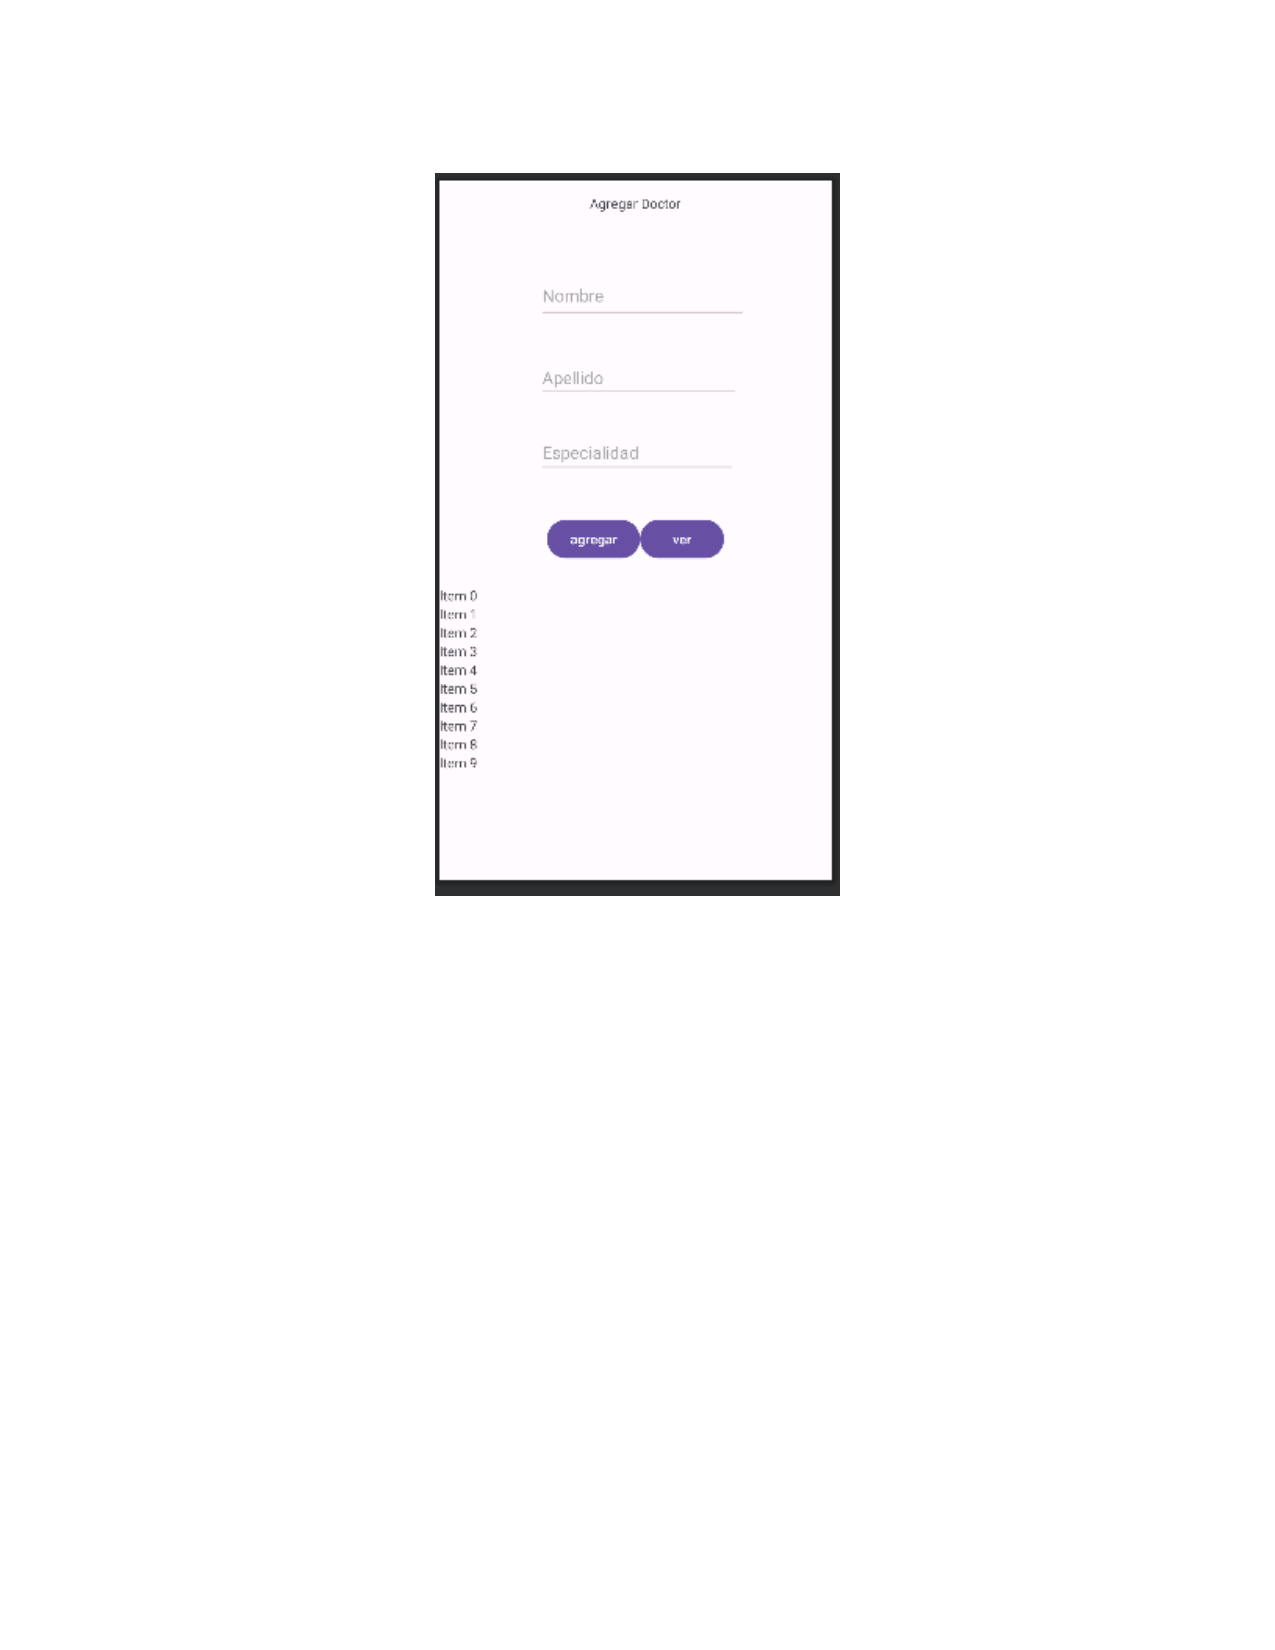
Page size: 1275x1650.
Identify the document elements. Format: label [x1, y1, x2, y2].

picture [435, 173, 840, 896]
